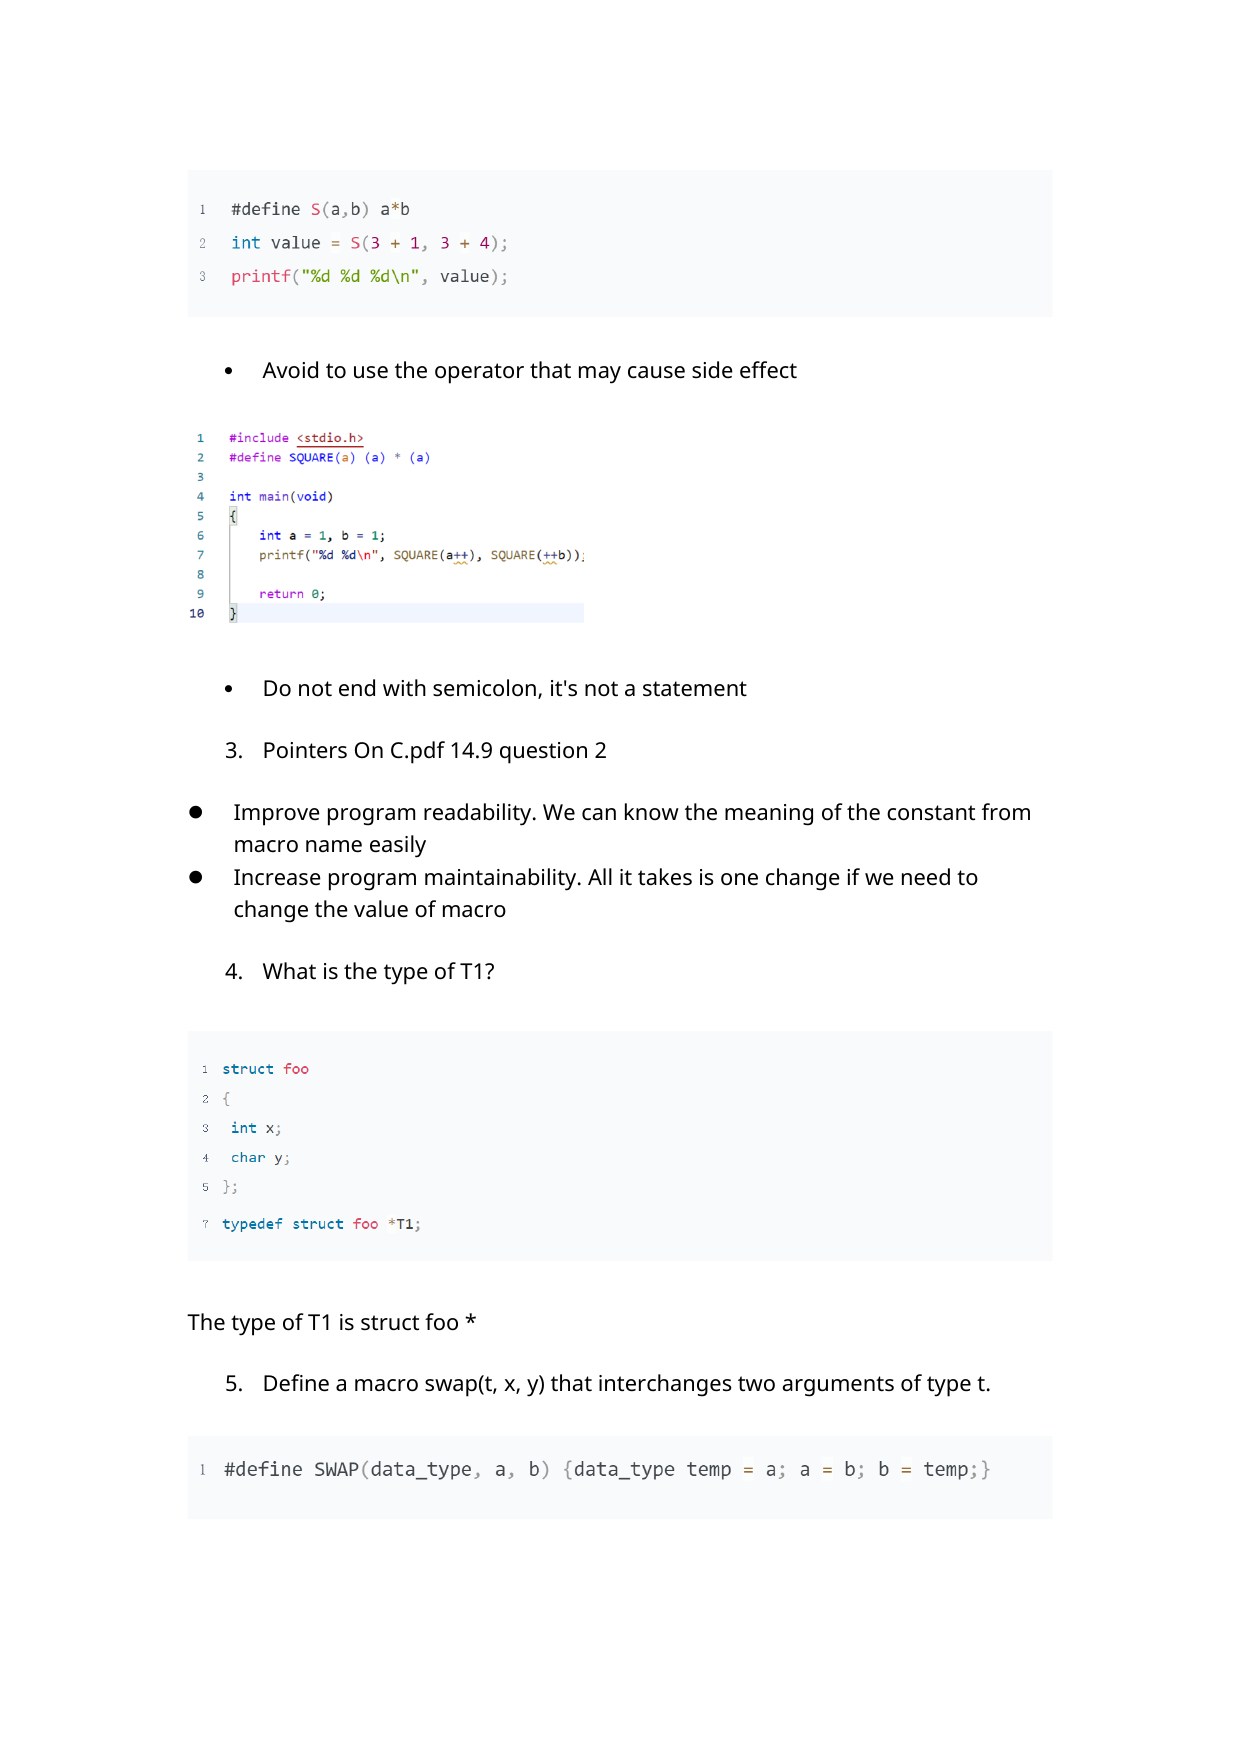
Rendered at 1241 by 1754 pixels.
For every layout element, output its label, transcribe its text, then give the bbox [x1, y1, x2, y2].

list Avoid to use the operator that may cause side effect [225, 354, 1053, 386]
list Increase program maintainability. All it takes is one change if we need to change the value of macro [187, 860, 1053, 925]
picture [187, 1436, 1053, 1519]
picture [187, 170, 1053, 317]
list Improve program readability. We can know the meaning of the constant from macro name easily [187, 795, 1053, 860]
list Pointers On C.pdf 14.9 question 2 [225, 734, 1053, 766]
list Do not end with semicolon, it's not a statement [225, 672, 1053, 704]
list Define a macro swap(t, x, y) that interchanges two arguments of type t. [225, 1367, 1053, 1399]
picture [187, 424, 1053, 634]
list What is the type of T1? [225, 954, 1053, 987]
text The type of T1 is struct foo * [187, 1305, 1053, 1338]
picture [187, 1031, 1053, 1261]
